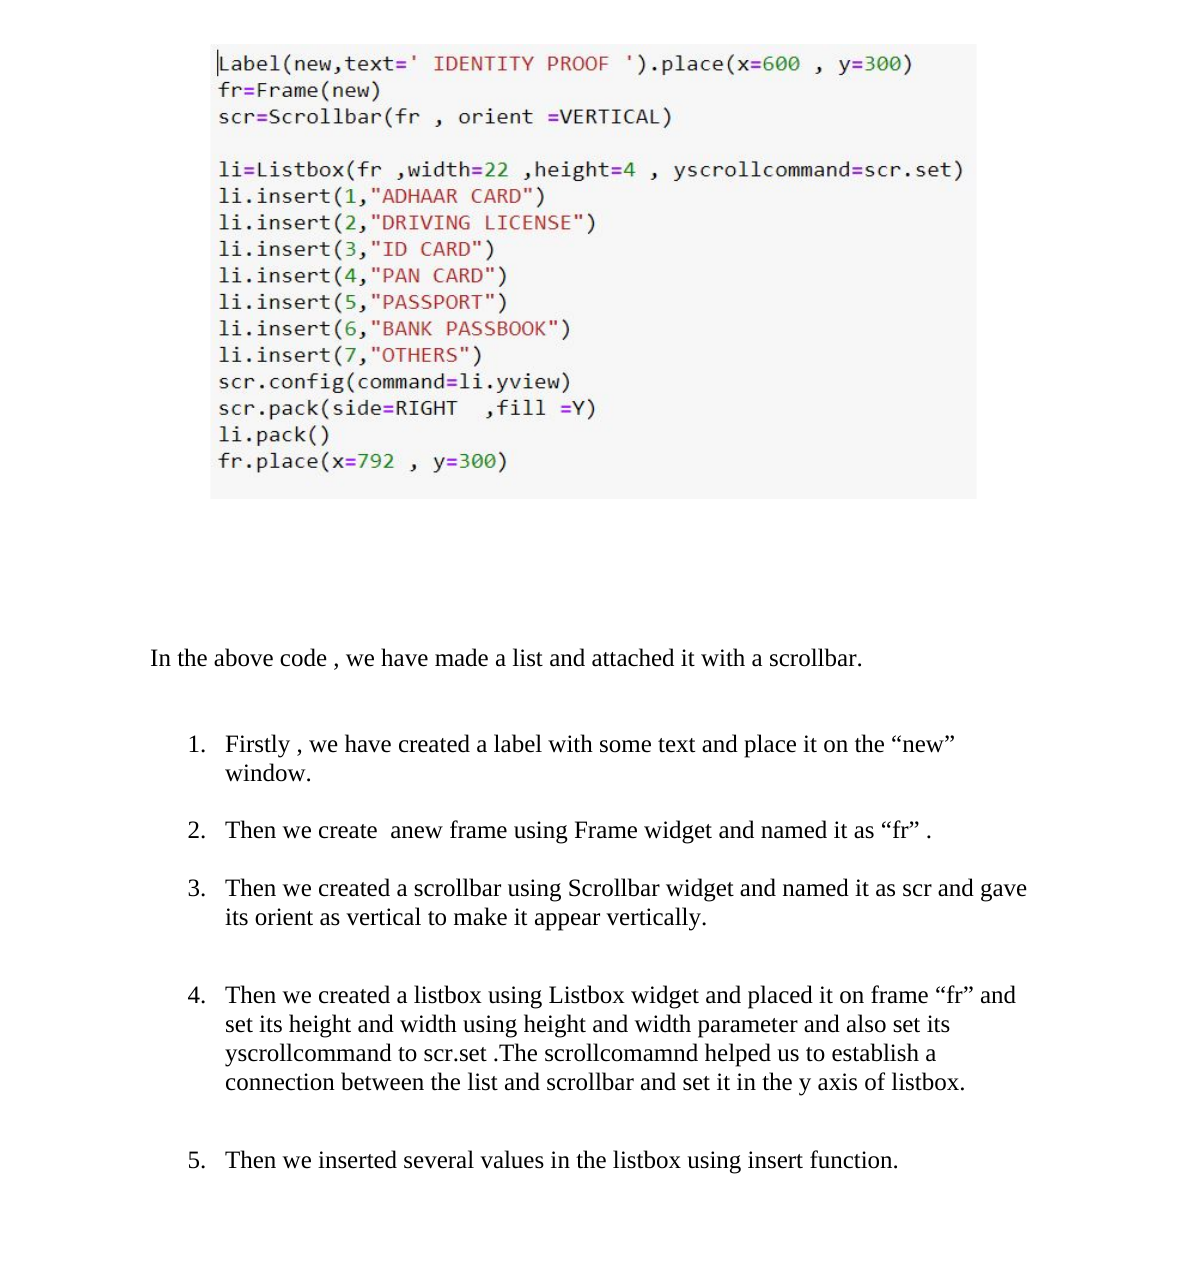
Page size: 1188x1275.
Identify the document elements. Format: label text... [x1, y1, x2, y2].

list Then we create anew frame using Frame widget and named it as “fr” . [187, 815, 1037, 844]
list Firstly , we have created a label with some text and place it on the “new” window. [187, 729, 1037, 815]
list Then we created a scrollbar using Scrollbar widget and named it as scr and gave its orient as vertical to make it appear vertically. [187, 873, 1037, 930]
list Then we created a listbox using Listbox widget and placed it on frame “fr” and set its height and width using height and width parameter and also set its yscrollcommand to scr.set .The scrollcomamnd helped us to establish a connection between the list and scrollbar and set it in the y axis of listbox. [187, 980, 1037, 1095]
text In the above code , we have made a list and attached it with a scrollbar. [150, 643, 1037, 672]
picture [210, 44, 977, 499]
list Then we inserted several values in the listbox using insert function. [187, 1145, 1037, 1174]
